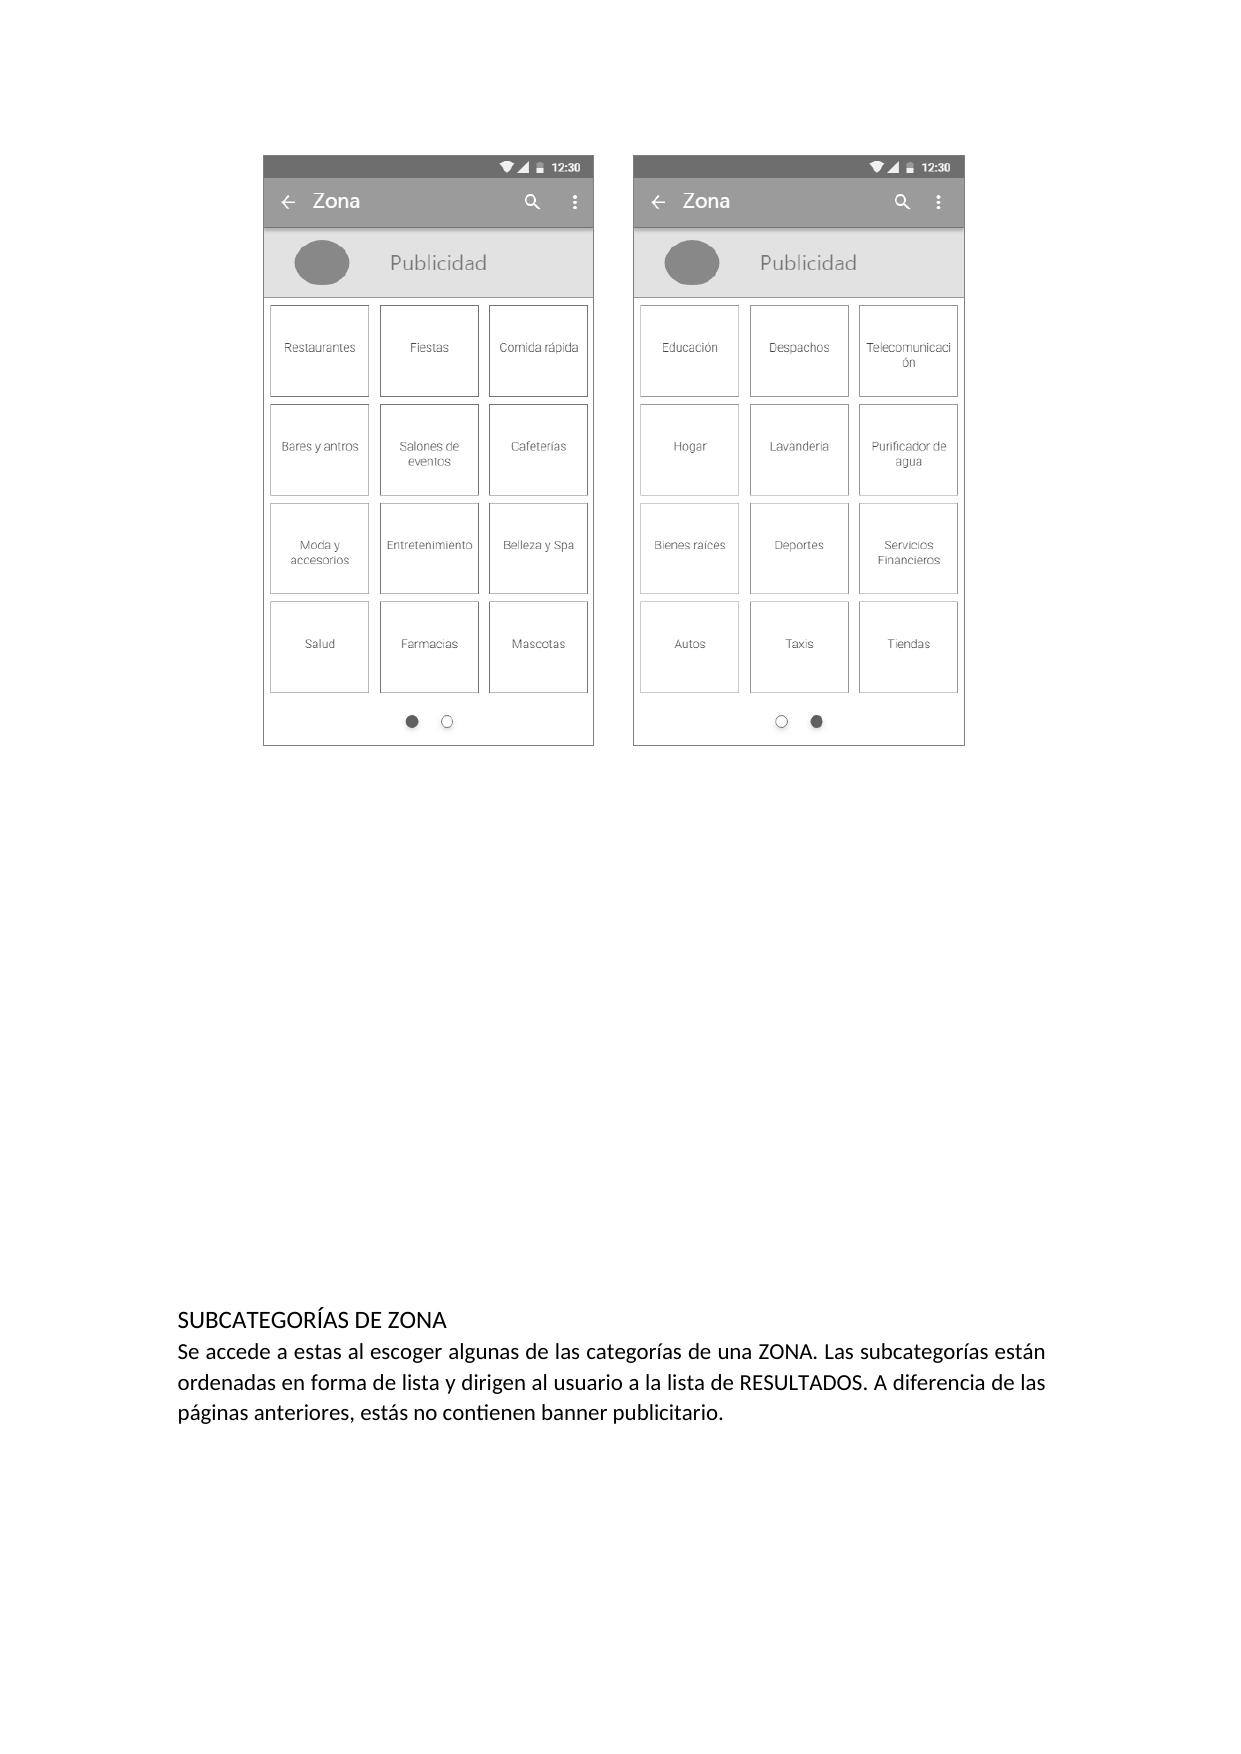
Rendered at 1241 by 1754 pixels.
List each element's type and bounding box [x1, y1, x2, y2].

picture [634, 156, 964, 745]
picture [264, 156, 593, 745]
